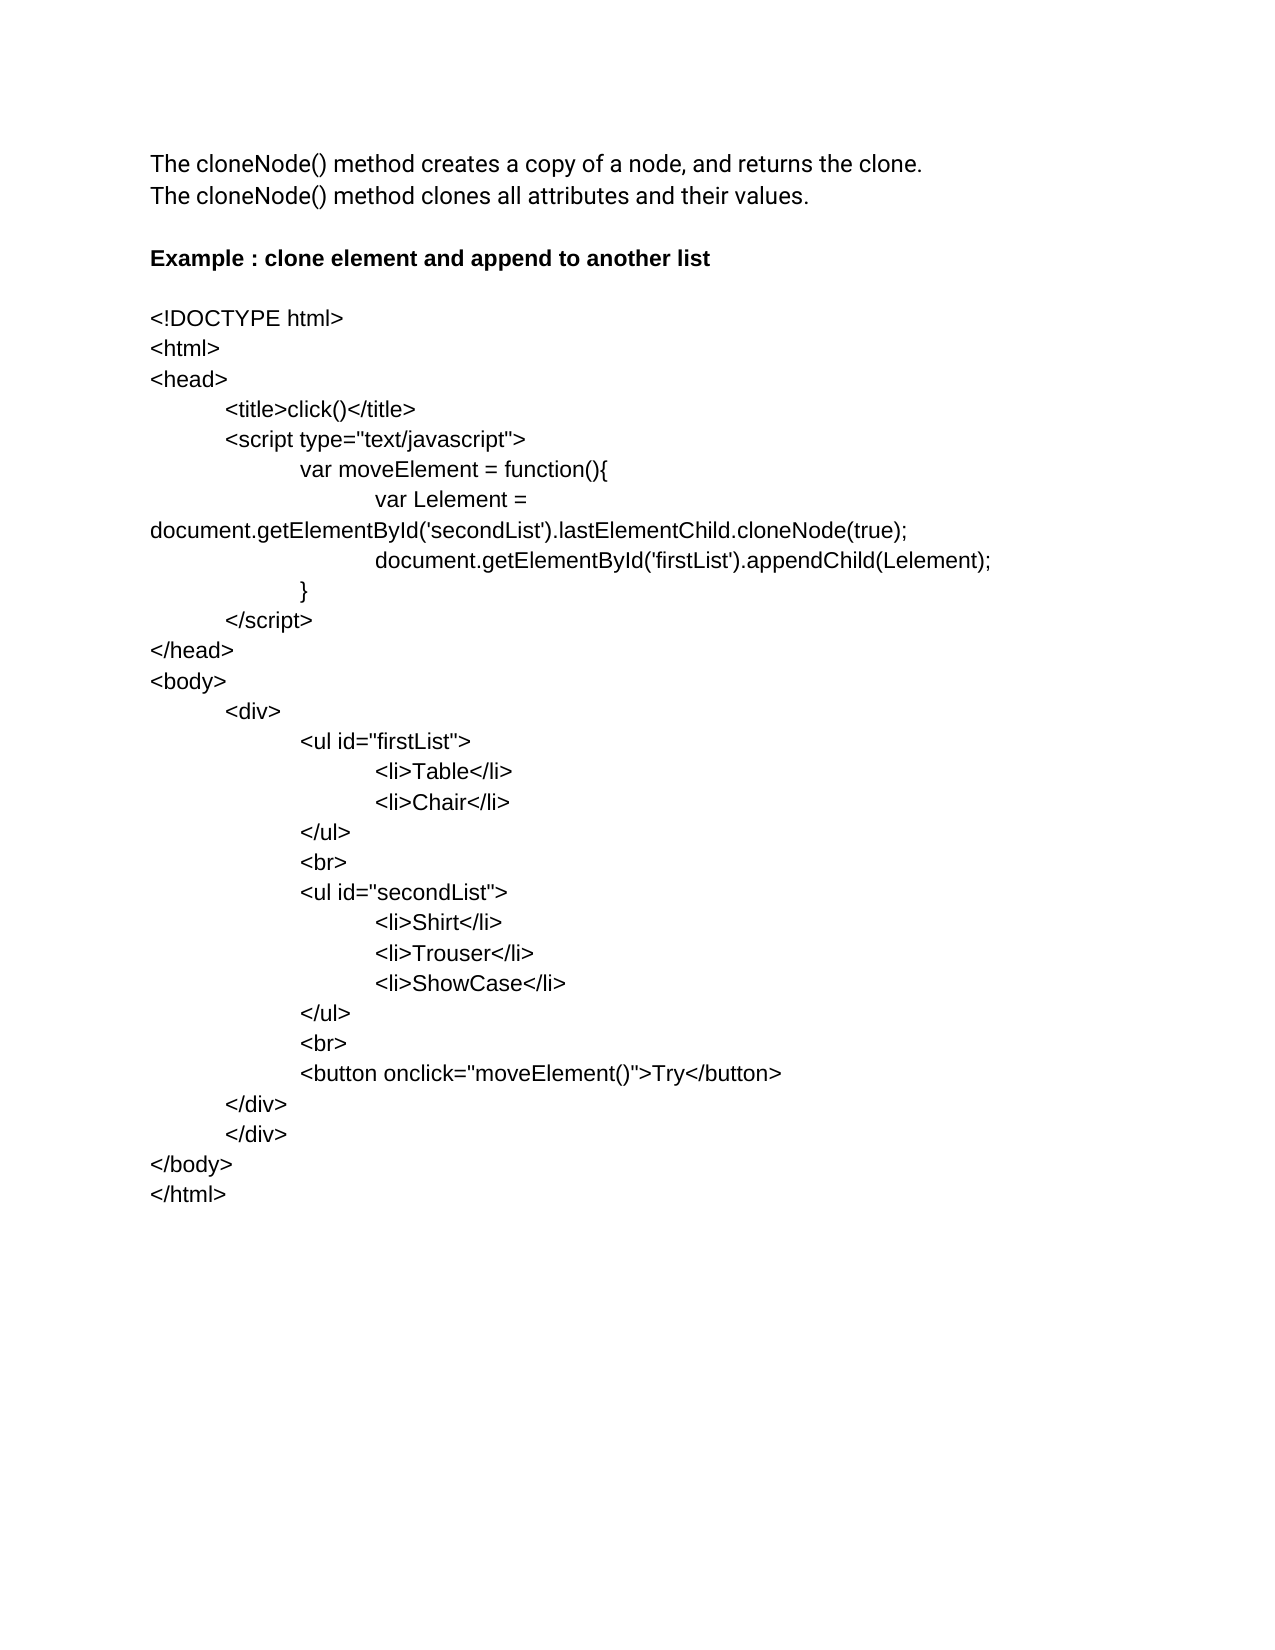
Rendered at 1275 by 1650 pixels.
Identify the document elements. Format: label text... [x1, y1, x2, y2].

text <li>ShowCase</li> [150, 970, 1125, 996]
text <!DOCTYPE html> [150, 305, 1125, 332]
text </ul> [150, 1000, 1125, 1026]
text <title>click()</title> [150, 396, 1125, 422]
text </div> [150, 1121, 1125, 1147]
text <li>Chair</li> [150, 788, 1125, 815]
text var moveElement = function(){ [150, 456, 1125, 483]
text <div> [150, 698, 1125, 724]
text <li>Trouser</li> [150, 939, 1125, 966]
text The cloneNode() method creates a copy of a node, and returns the clone. [150, 150, 1125, 178]
text <button onclick="moveElement()">Try</button> [150, 1060, 1125, 1087]
text </ul> [150, 819, 1125, 845]
text document.getElementById('firstList').appendChild(Lelement); [150, 547, 1125, 573]
text <body> [150, 668, 1125, 694]
text <ul id="secondList"> [150, 879, 1125, 906]
text <br> [150, 1030, 1125, 1057]
text var Lelement = document.getElementById('secondList').lastElementChild.cloneNode(true); [150, 486, 1125, 543]
text The cloneNode() method clones all attributes and their values. [150, 182, 1125, 210]
text <ul id="firstList"> [150, 728, 1125, 754]
text <li>Table</li> [150, 758, 1125, 785]
text </body> [150, 1151, 1125, 1177]
text <li>Shirt</li> [150, 909, 1125, 936]
text <html> [150, 335, 1125, 362]
text <head> [150, 366, 1125, 392]
text </script> [150, 607, 1125, 634]
text </div> [150, 1091, 1125, 1117]
text Example : clone element and append to another list [150, 245, 1125, 271]
text </head> [150, 637, 1125, 664]
text <br> [150, 849, 1125, 875]
text </html> [150, 1181, 1125, 1208]
text <script type="text/javascript"> [150, 426, 1125, 452]
text } [150, 577, 1125, 603]
